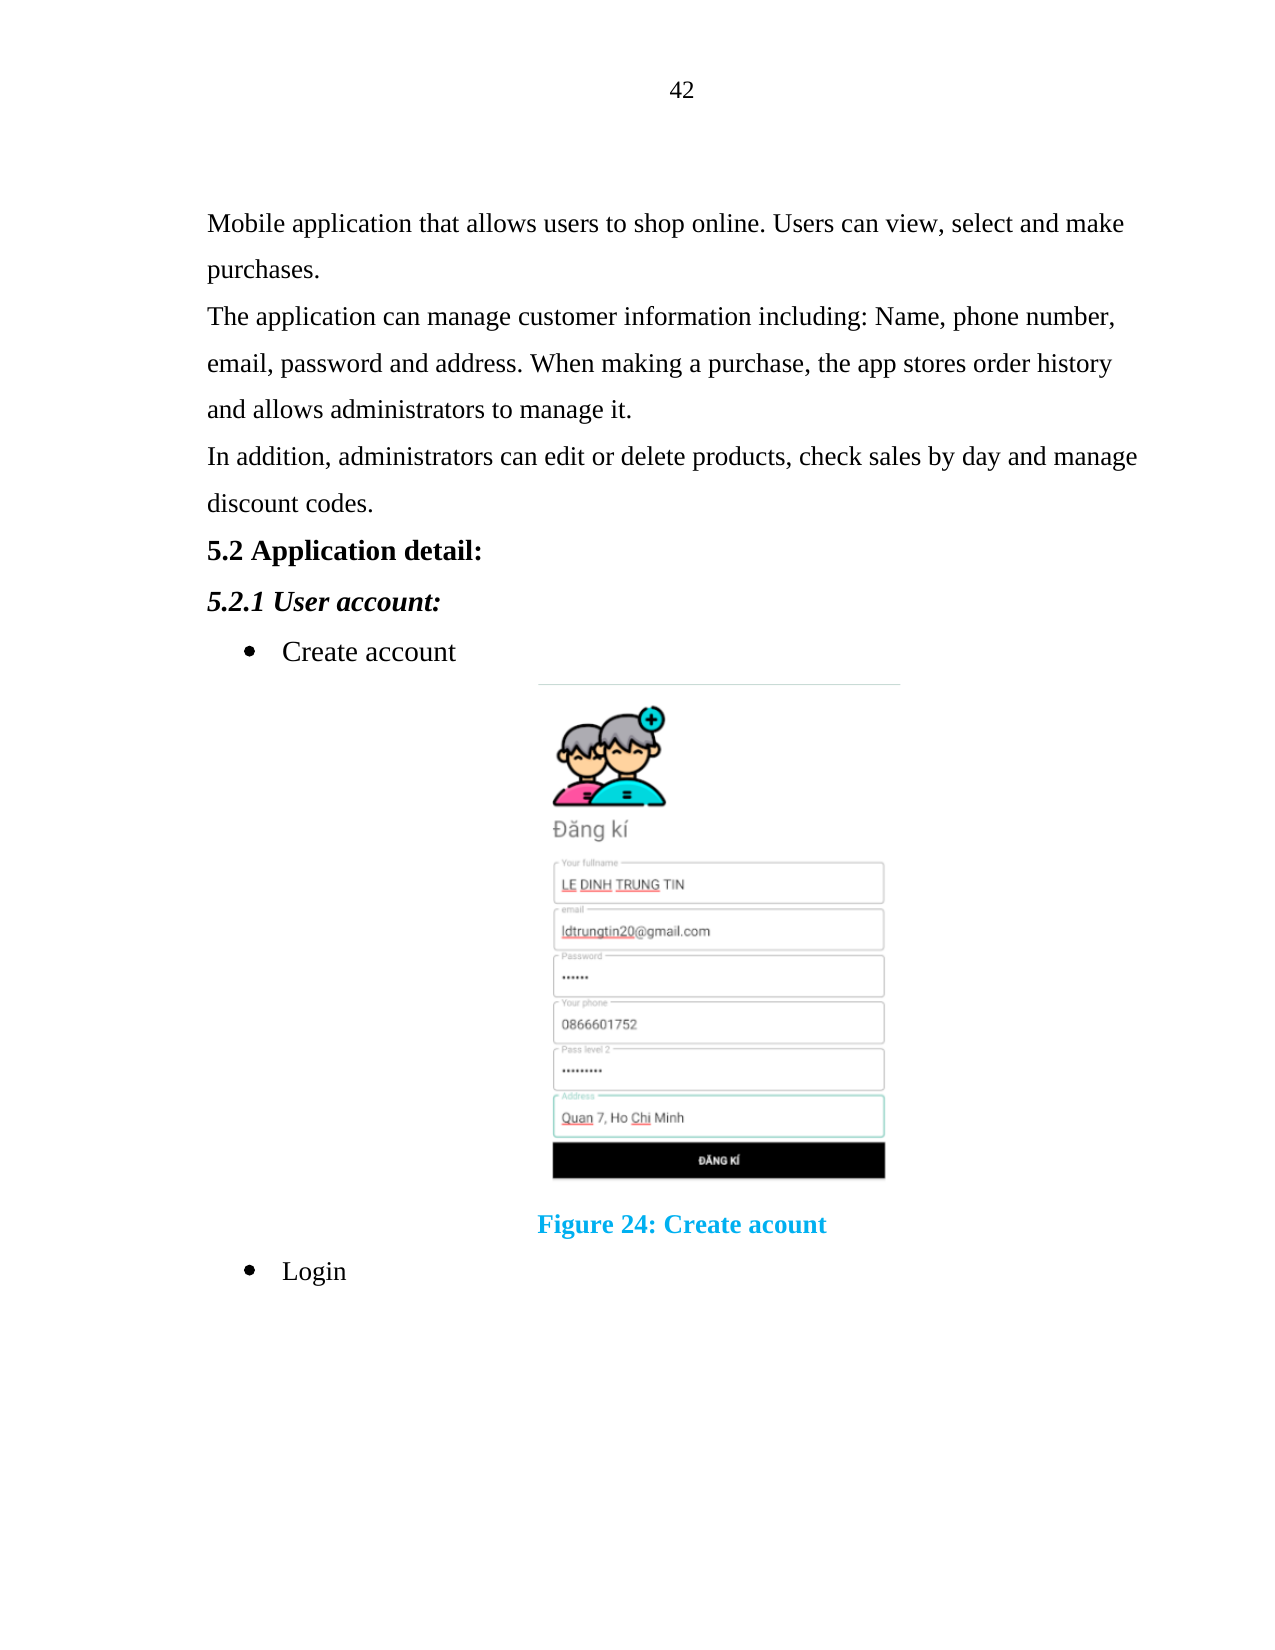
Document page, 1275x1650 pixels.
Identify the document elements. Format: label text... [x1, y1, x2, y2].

text Figure 24: Create acount [207, 1208, 1157, 1239]
picture [538, 684, 901, 1192]
text Mobile application that allows users to shop online. Users can view, select and make purchases. [207, 207, 1157, 284]
list Login [244, 1255, 1157, 1287]
text The application can manage customer information including: Name, phone number, email, password and address. When making a purchase, the app stores order history and allows administrators to manage it. [207, 300, 1157, 424]
text 5.2 Application detail: [207, 533, 1157, 567]
text In addition, administrators can edit or delete products, check sales by day and manage discount codes. [207, 440, 1157, 518]
text 5.2.1 User account: [207, 584, 1157, 617]
list Create account [244, 634, 1157, 668]
